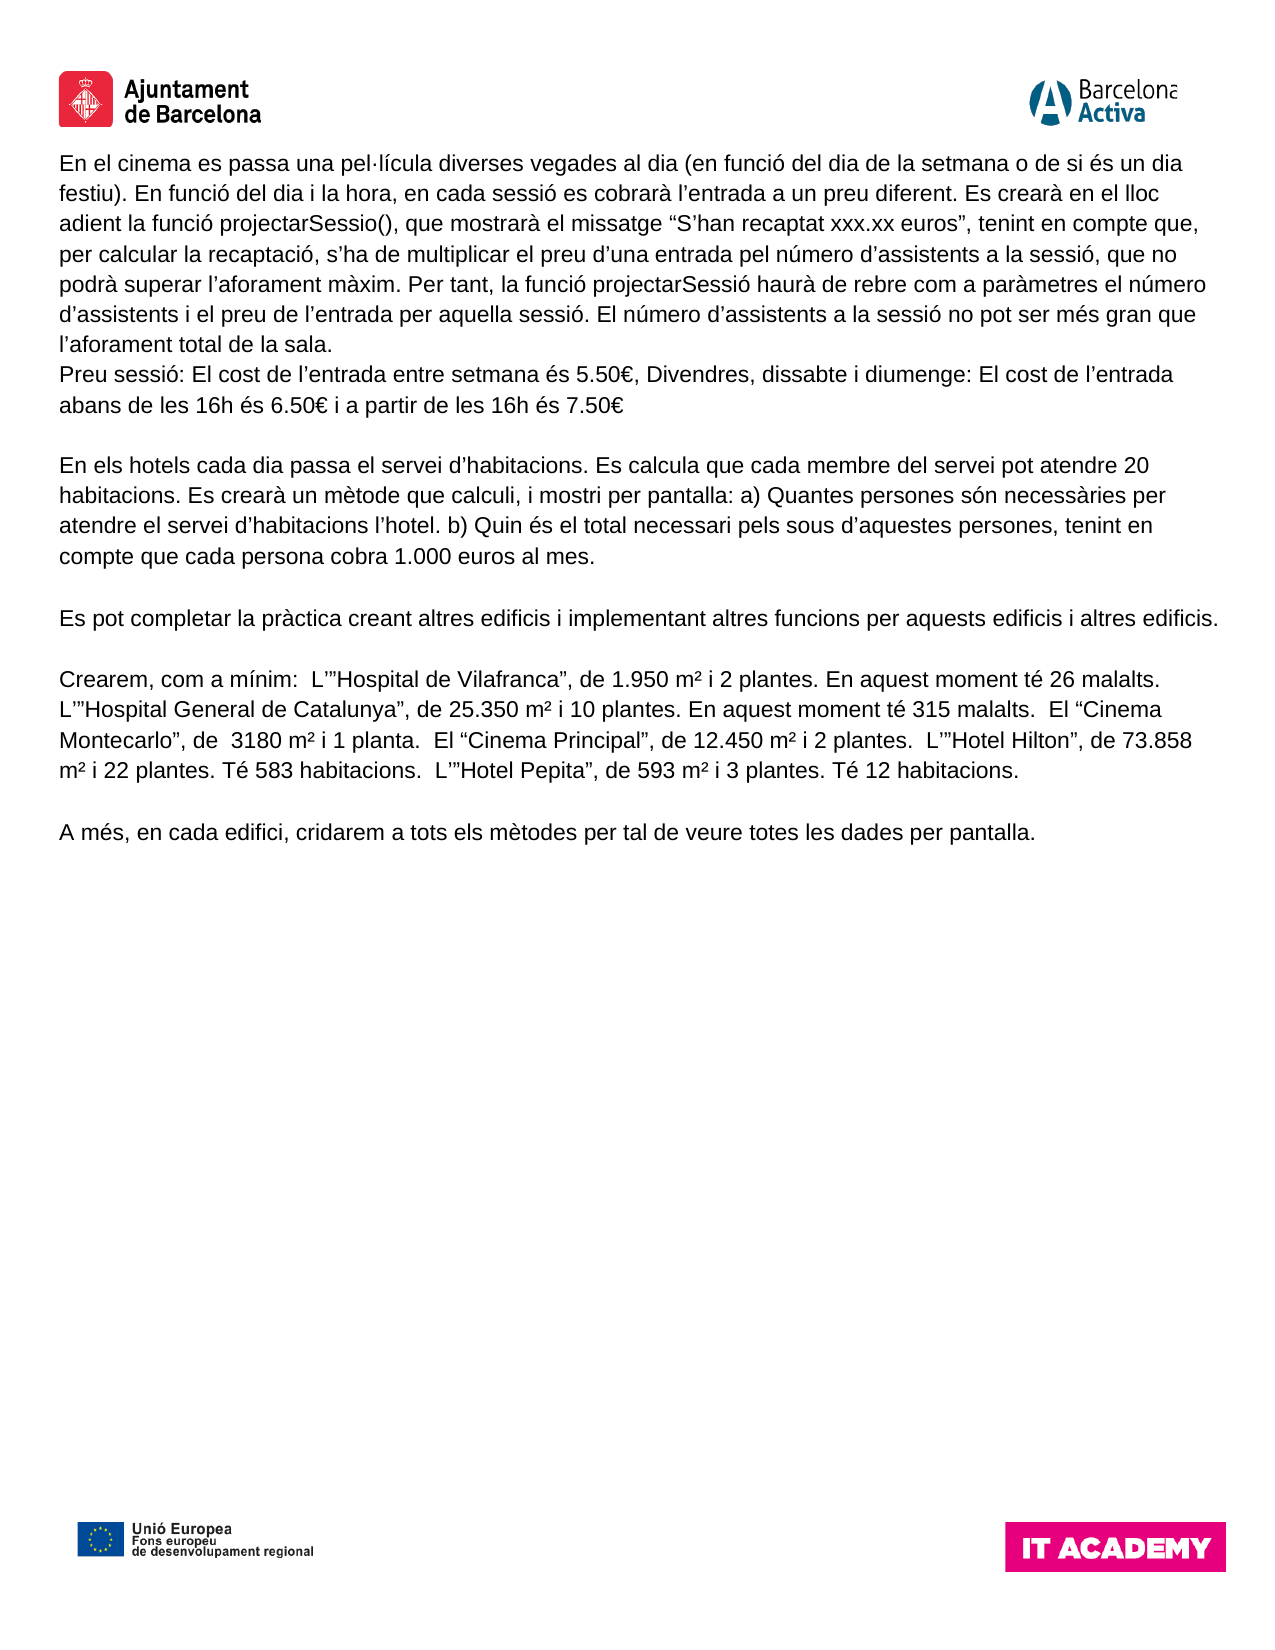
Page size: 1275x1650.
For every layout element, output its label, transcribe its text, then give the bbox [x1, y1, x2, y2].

text Es pot completar la pràctica creant altres edificis i implementant altres funcions per aquests edificis i altres edificis. [59, 604, 1226, 631]
picture [77, 1522, 314, 1558]
text Preu sessió: El cost de l’entrada entre setmana és 5.50€, Divendres, dissabte i diumenge: El cost de l’entrada abans de les 16h és 6.50€ i a partir de les 16h és 7.50€ [59, 361, 1226, 418]
text En el cinema es passa una pel·lícula diverses vegades al dia (en funció del dia de la setmana o de si és un dia festiu). En funció del dia i la hora, en cada sessió es cobrarà l’entrada a un preu diferent. Es crearà en el lloc adient la funció projectarSessio(), que mostrarà el missatge “S’han recaptat xxx.xx euros”, tenint en compte que, per calcular la recaptació, s’ha de multiplicar el preu d’una entrada pel número d’assistents a la sessió, que no podrà superar l’aforament màxim. Per tant, la funció projectarSessió haurà de rebre com a paràmetres el número d’assistents i el preu de l’entrada per aquella sessió. El número d’assistents a la sessió no pot ser més gran que l’aforament total de la sala. [59, 150, 1226, 358]
text Crearem, com a mínim: L’”Hospital de Vilafranca”, de 1.950 m² i 2 plantes. En aquest moment té 26 malalts. L’”Hospital General de Catalunya”, de 25.350 m² i 10 plantes. En aquest moment té 315 malalts. El “Cinema Montecarlo”, de 3180 m² i 1 planta. El “Cinema Principal”, de 12.450 m² i 2 plantes. L’”Hotel Hilton”, de 73.858 m² i 22 plantes. Té 583 habitacions. L’”Hotel Pepita”, de 593 m² i 3 plantes. Té 12 habitacions. [59, 666, 1226, 783]
picture [1005, 1522, 1226, 1572]
text A més, en cada edifici, cridarem a tots els mètodes per tal de veure totes les dades per pantalla. [59, 819, 1226, 845]
text En els hotels cada dia passa el servei d’habitacions. Es calcula que cada membre del servei pot atendre 20 habitacions. Es crearà un mètode que calculi, i mostri per pantalla: a) Quantes persones són necessàries per atendre el servei d’habitacions l’hotel. b) Quin és el total necessari pels sous d’aquestes persones, tenint en compte que cada persona cobra 1.000 euros al mes. [59, 452, 1226, 569]
picture [58, 71, 1178, 127]
